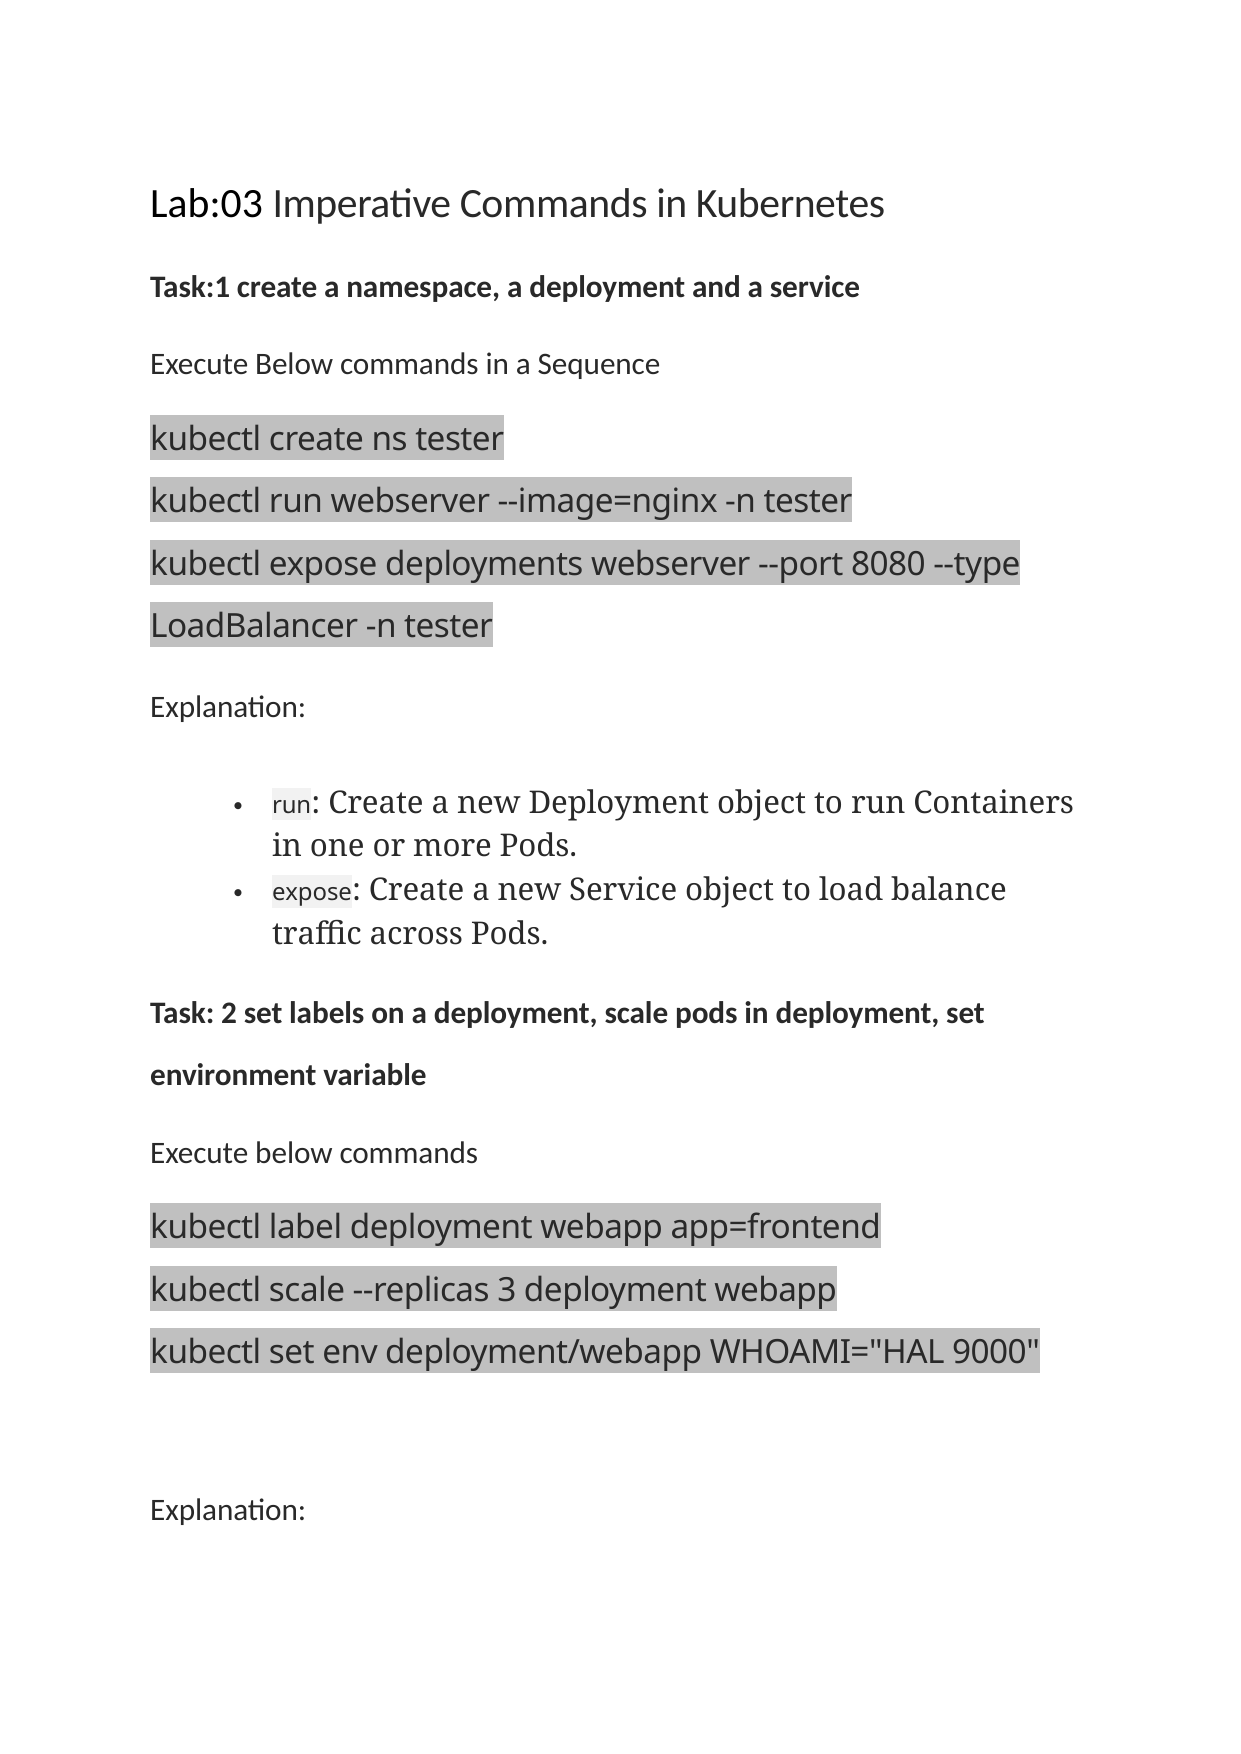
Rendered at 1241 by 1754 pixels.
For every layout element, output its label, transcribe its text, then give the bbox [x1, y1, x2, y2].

subtitle Task:1 create a namespace, a deployment and a service [150, 242, 1090, 305]
subtitle Task: 2 set labels on a deployment, scale pods in deployment, set environment variable [150, 968, 1090, 1093]
subtitle Execute Below commands in a Sequence [150, 320, 1090, 382]
subtitle Explanation: [150, 1466, 1090, 1528]
list run: Create a new Deployment object to run Containers in one or more Pods. [234, 778, 1090, 866]
subtitle kubectl label deployment webapp app=frontend kubectl scale --replicas 3 deployment webapp kubectl set env deployment/webapp WHOAMI="HAL 9000" [150, 1186, 1090, 1373]
subtitle Execute below commands [150, 1108, 1090, 1171]
subtitle Explanation: [150, 662, 1090, 725]
subtitle Lab:03 Imperative Commands in Kubernetes [150, 165, 1090, 227]
subtitle kubectl create ns tester kubectl run webserver --image=nginx -n tester kubectl expose deployments webserver --port 8080 --type LoadBalancer -n tester [150, 397, 1090, 647]
list expose: Create a new Service object to load balance traffic across Pods. [234, 866, 1090, 953]
